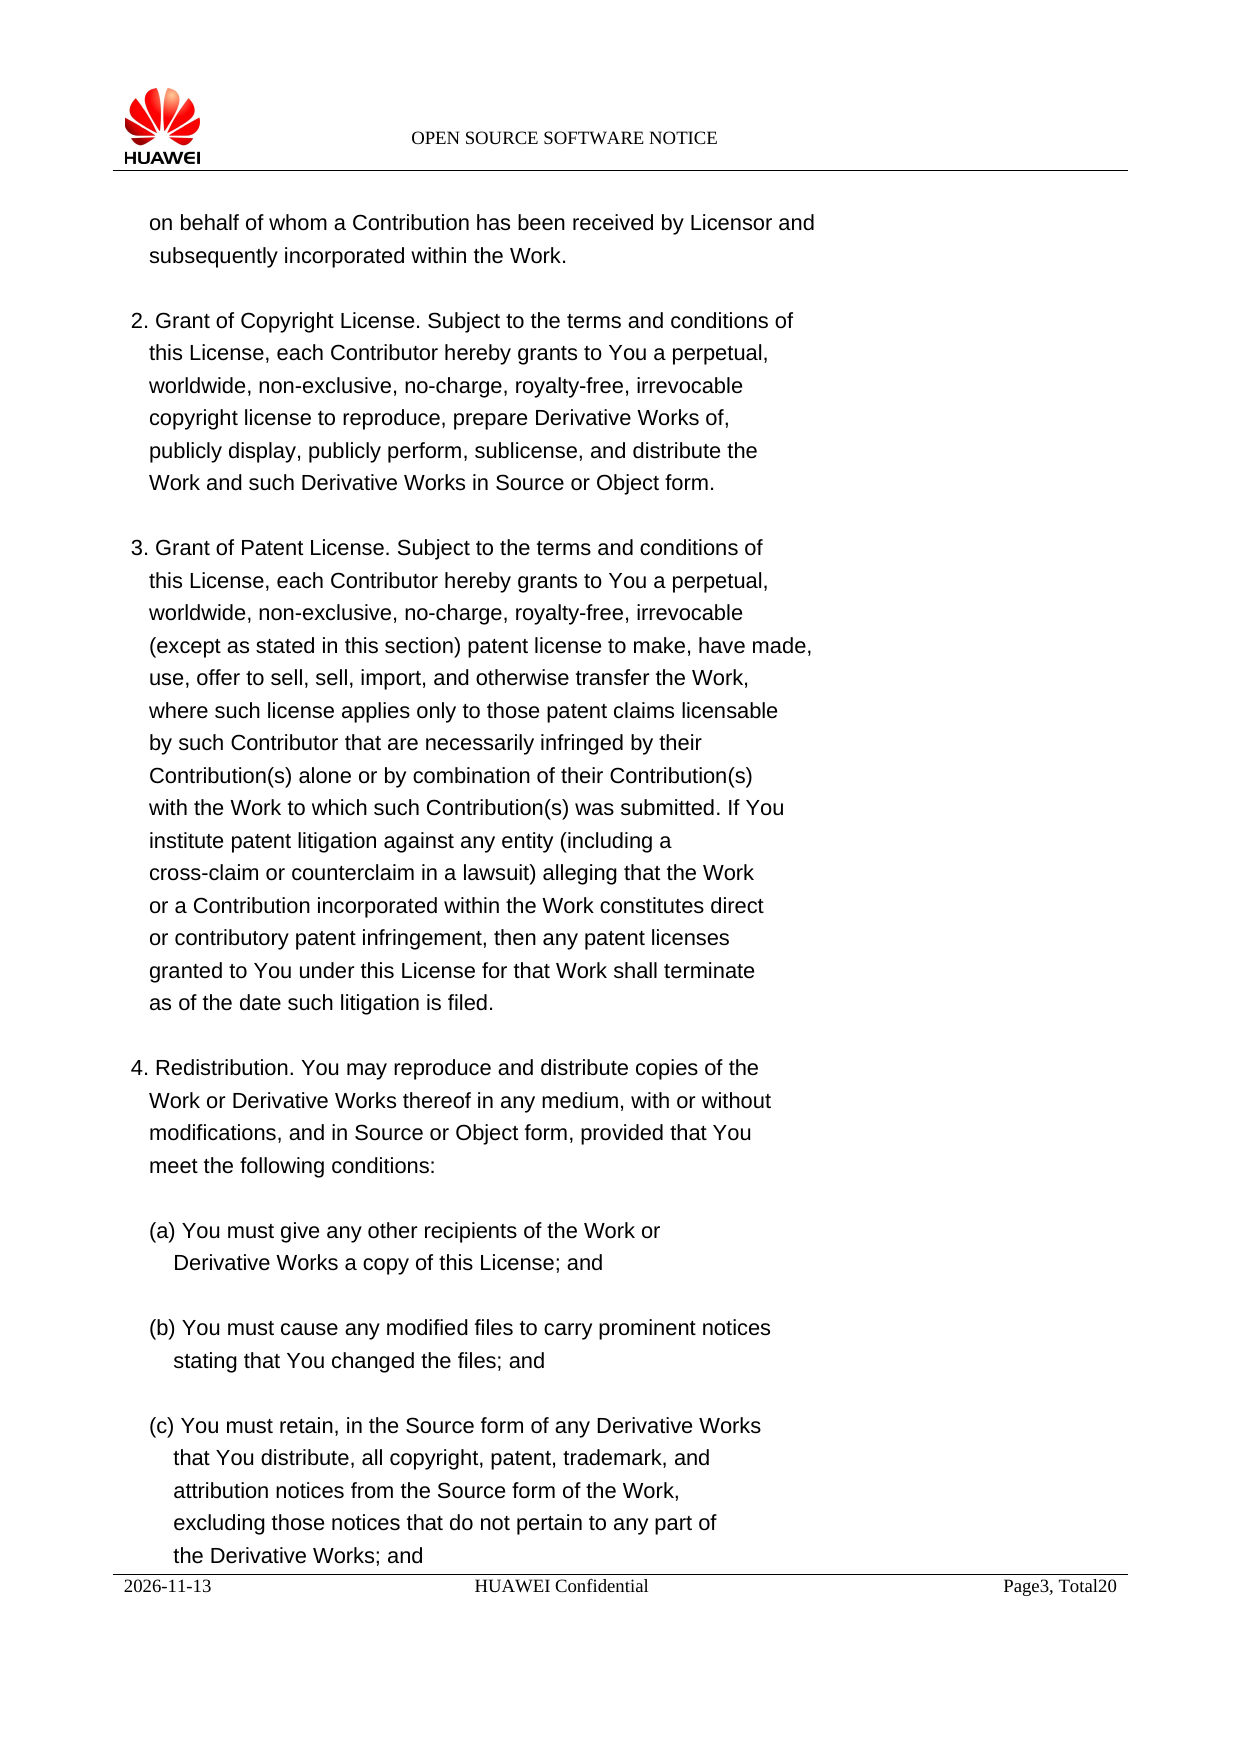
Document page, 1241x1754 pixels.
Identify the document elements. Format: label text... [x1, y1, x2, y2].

text modifications, and in Source or Object form, provided that You [112, 1116, 1128, 1149]
text with the Work to which such Contribution(s) was submitted. If You [112, 791, 1128, 824]
text or a Contribution incorporated within the Work constitutes direct [112, 889, 1128, 921]
text by such Contributor that are necessarily infringed by their [112, 726, 1128, 759]
text 3. Grant of Patent License. Subject to the terms and conditions of [112, 531, 1128, 564]
text 4. Redistribution. You may reproduce and distribute copies of the [112, 1051, 1128, 1084]
text meet the following conditions: [112, 1149, 1128, 1181]
text Contribution(s) alone or by combination of their Contribution(s) [112, 759, 1128, 791]
text (except as stated in this section) patent license to make, have made, [112, 629, 1128, 661]
text that You distribute, all copyright, patent, trademark, and [112, 1441, 1128, 1474]
text granted to You under this License for that Work shall terminate [112, 954, 1128, 986]
text worldwide, non-exclusive, no-charge, royalty-free, irrevocable [112, 596, 1128, 629]
text this License, each Contributor hereby grants to You a perpetual, [112, 564, 1128, 596]
text attribution notices from the Source form of the Work, [112, 1474, 1128, 1506]
text institute patent litigation against any entity (including a [112, 824, 1128, 856]
text where such license applies only to those patent claims licensable [112, 694, 1128, 726]
text as of the date such litigation is filed. [112, 986, 1128, 1019]
text Work and such Derivative Works in Source or Object form. [112, 466, 1128, 499]
text Work or Derivative Works thereof in any medium, with or without [112, 1084, 1128, 1116]
text or contributory patent infringement, then any patent licenses [112, 921, 1128, 954]
text this License, each Contributor hereby grants to You a perpetual, [112, 336, 1128, 369]
text on behalf of whom a Contribution has been received by Licensor and [112, 206, 1128, 239]
text 2. Grant of Copyright License. Subject to the terms and conditions of [112, 304, 1128, 336]
text worldwide, non-exclusive, no-charge, royalty-free, irrevocable [112, 369, 1128, 401]
text stating that You changed the files; and [112, 1344, 1128, 1376]
text (a) You must give any other recipients of the Work or [112, 1214, 1128, 1246]
text use, offer to sell, sell, import, and otherwise transfer the Work, [112, 661, 1128, 694]
text excluding those notices that do not pertain to any part of [112, 1506, 1128, 1539]
text Derivative Works a copy of this License; and [112, 1246, 1128, 1279]
text subsequently incorporated within the Work. [112, 239, 1128, 271]
picture [125, 88, 200, 164]
text copyright license to reproduce, prepare Derivative Works of, [112, 401, 1128, 434]
text (b) You must cause any modified files to carry prominent notices [112, 1311, 1128, 1344]
text (c) You must retain, in the Source form of any Derivative Works [112, 1409, 1128, 1441]
text the Derivative Works; and [112, 1539, 1128, 1571]
text publicly display, publicly perform, sublicense, and distribute the [112, 434, 1128, 466]
text cross-claim or counterclaim in a lawsuit) alleging that the Work [112, 856, 1128, 889]
